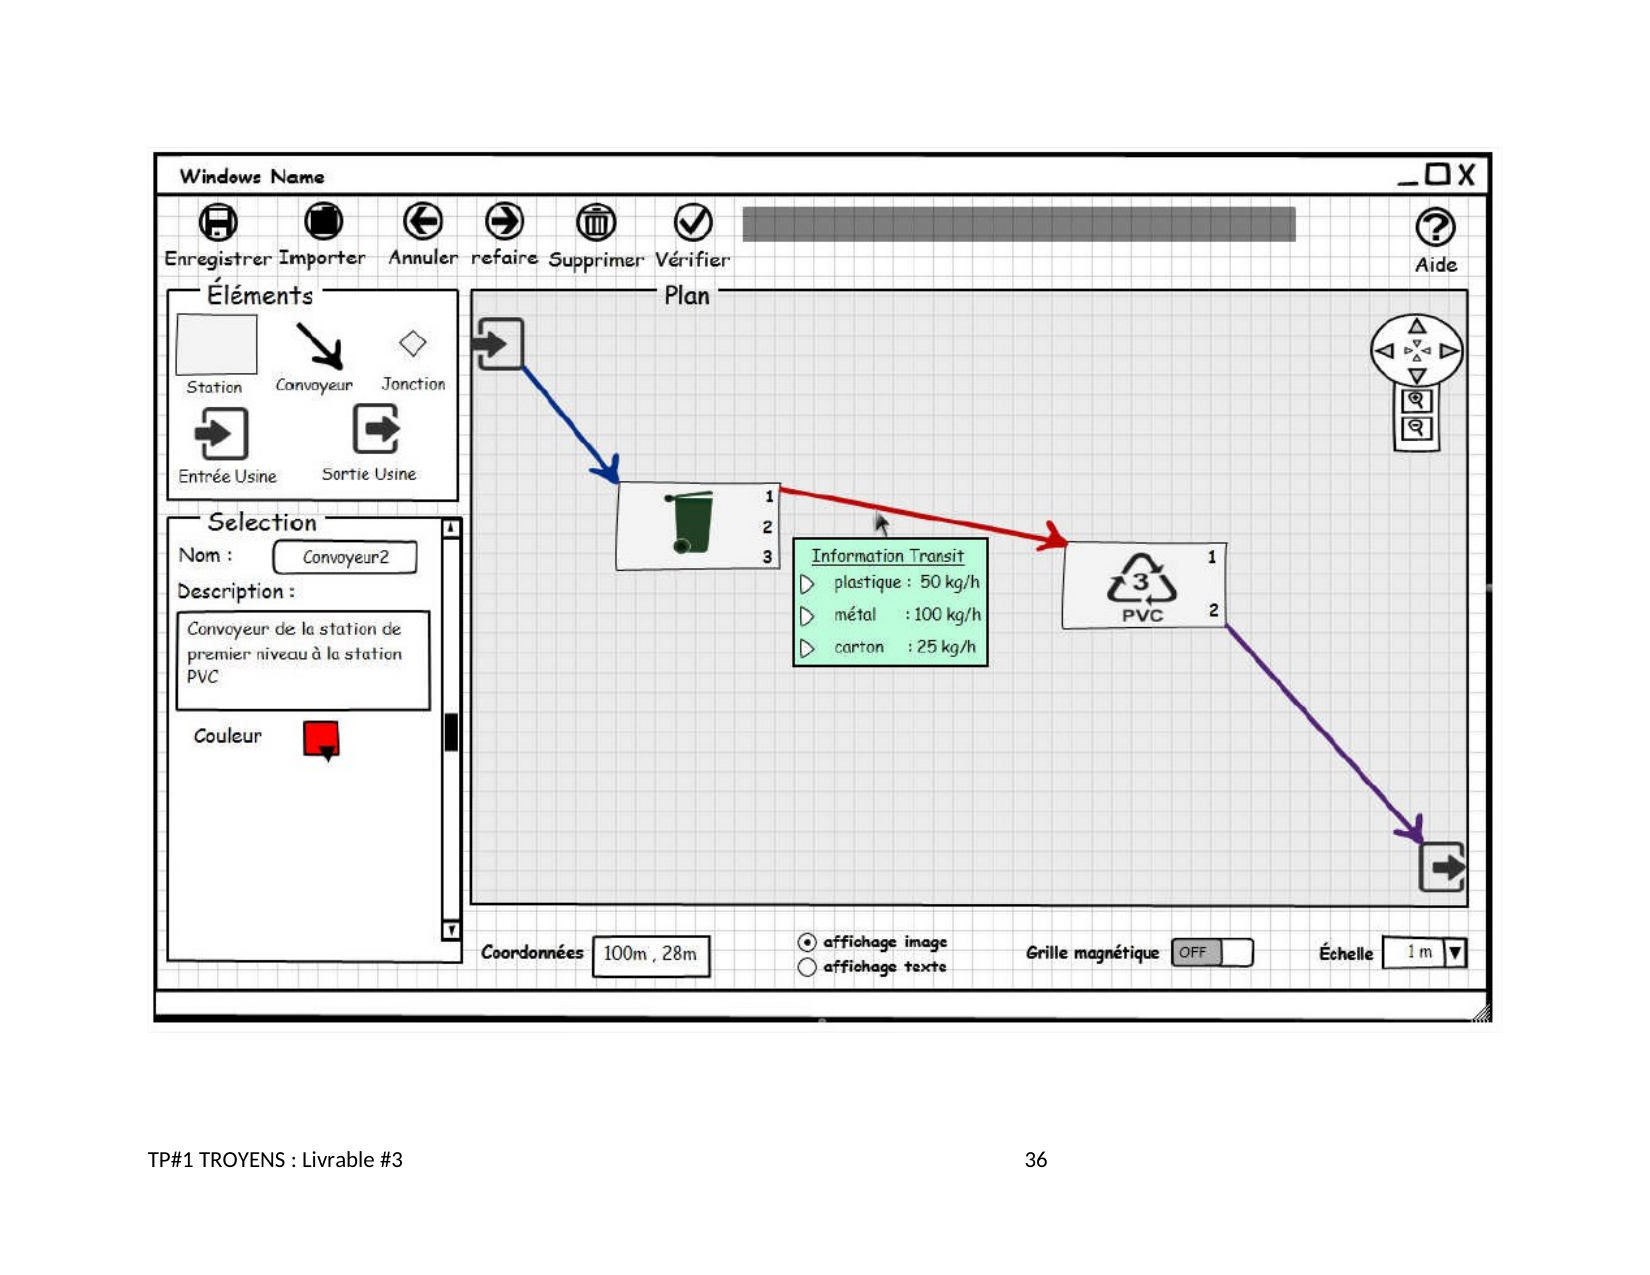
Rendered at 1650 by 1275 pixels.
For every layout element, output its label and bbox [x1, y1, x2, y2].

picture [147, 147, 1503, 1033]
